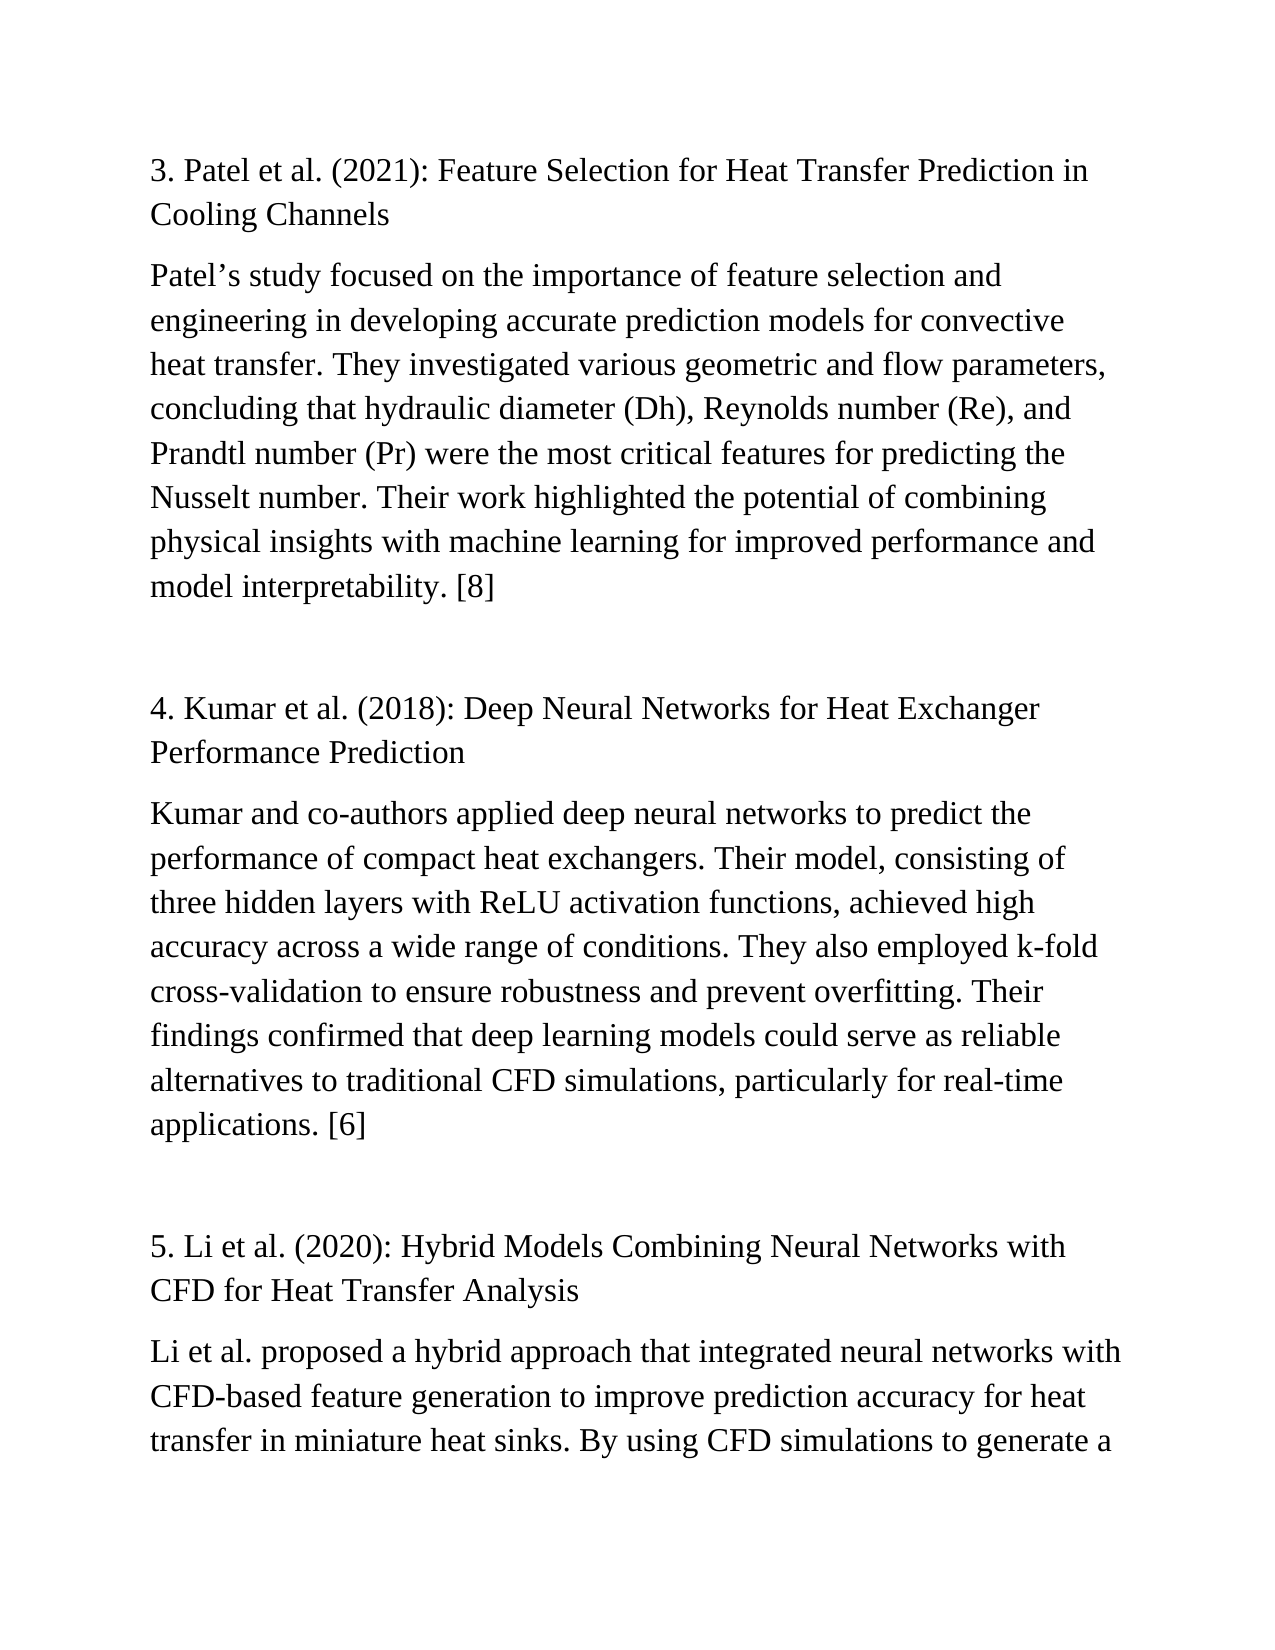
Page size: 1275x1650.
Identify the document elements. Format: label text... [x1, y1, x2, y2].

text Patel’s study focused on the importance of feature selection and engineering in developing accurate prediction models for convective heat transfer. They investigated various geometric and flow parameters, concluding that hydraulic diameter (Dh), Reynolds number (Re), and Prandtl number (Pr) were the most critical features for predicting the Nusselt number. Their work highlighted the potential of combining physical insights with machine learning for improved performance and model interpretability. [8] [150, 255, 1125, 604]
text Kumar and co-authors applied deep neural networks to predict the performance of compact heat exchangers. Their model, consisting of three hidden layers with ReLU activation functions, achieved high accuracy across a wide range of conditions. They also employed k-fold cross-validation to ensure robustness and prevent overfitting. Their findings confirmed that deep learning models could serve as reliable alternatives to traditional CFD simulations, particularly for real-time applications. [6] [150, 793, 1125, 1142]
text 4. Kumar et al. (2018): Deep Neural Networks for Heat Exchanger Performance Prediction [150, 688, 1125, 771]
text 3. Patel et al. (2021): Feature Selection for Heat Transfer Prediction in Cooling Channels [150, 150, 1125, 233]
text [150, 1332, 1125, 1459]
text 5. Li et al. (2020): Hybrid Models Combining Neural Networks with CFD for Heat Transfer Analysis [150, 1226, 1125, 1309]
